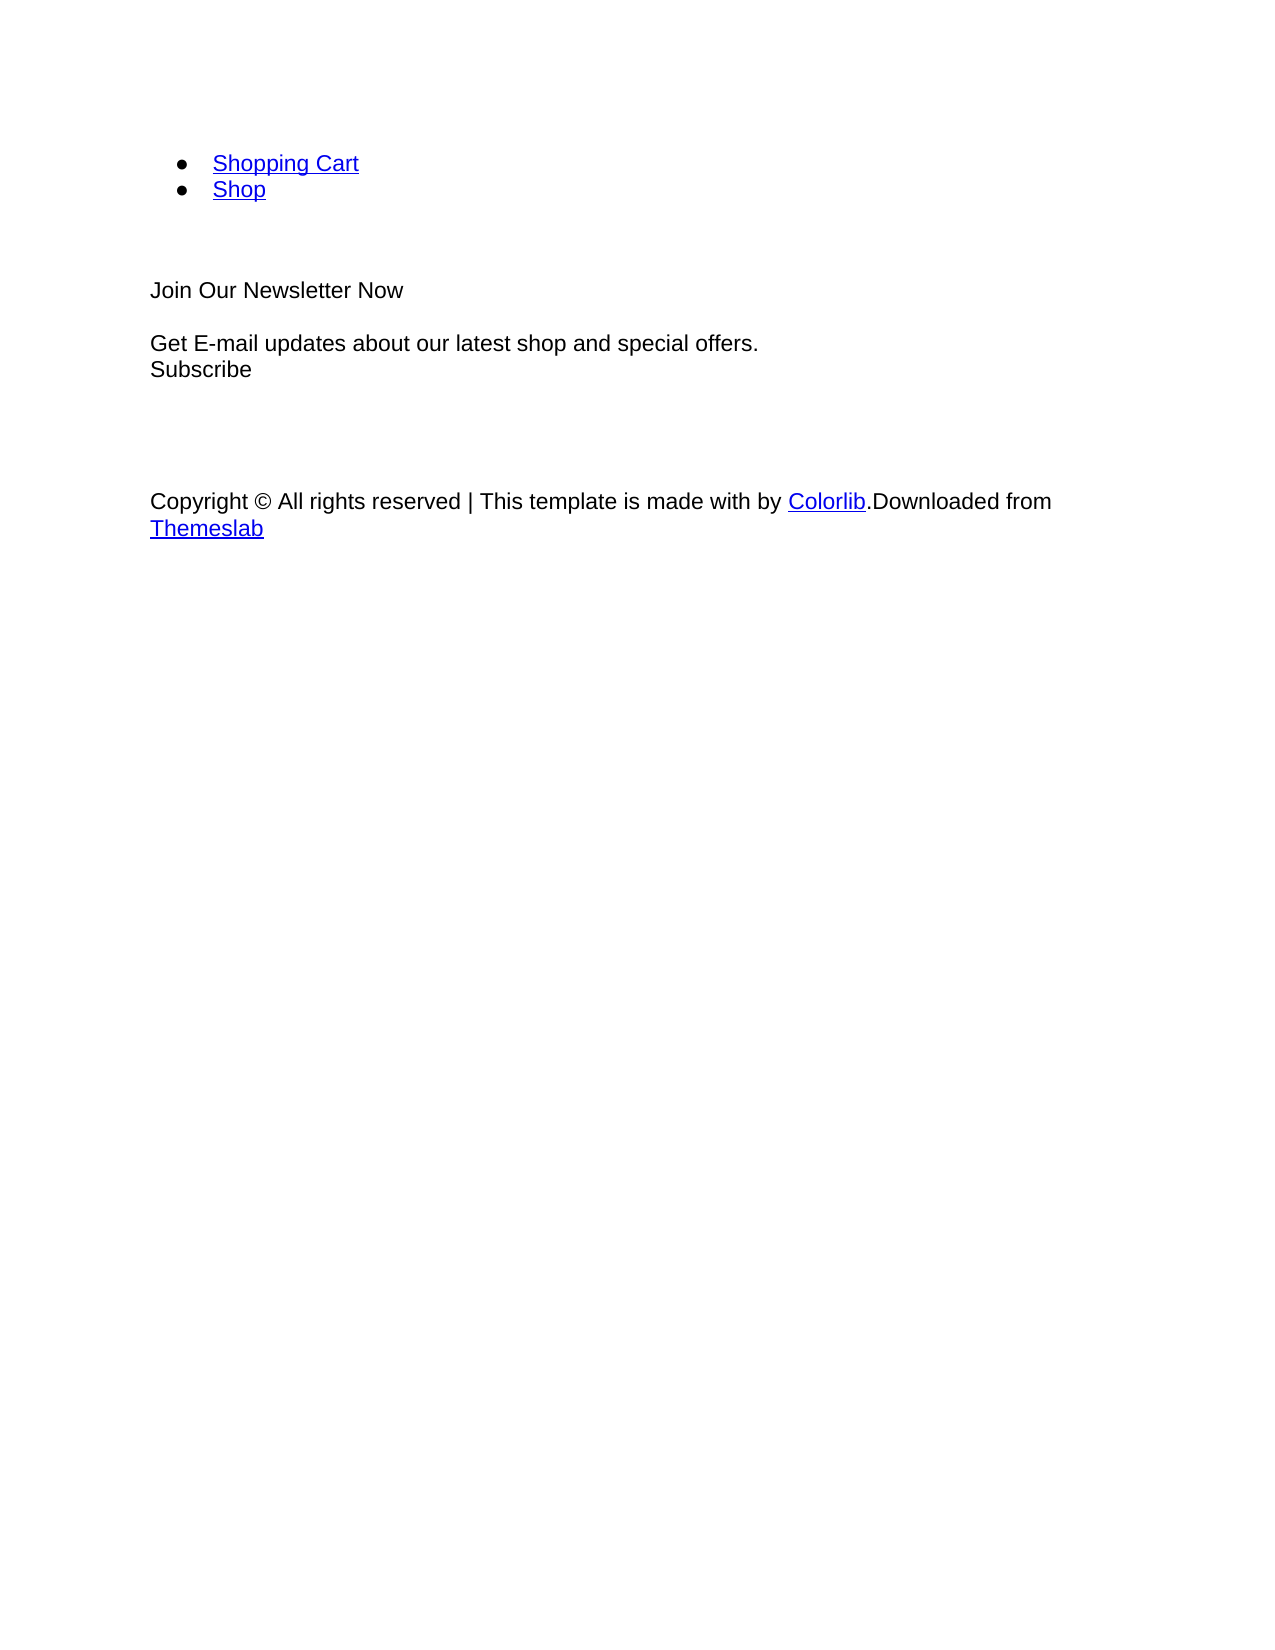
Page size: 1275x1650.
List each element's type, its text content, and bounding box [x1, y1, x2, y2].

text Join Our Newsletter Now [150, 277, 1125, 303]
text Get E-mail updates about our latest shop and special offers. [150, 330, 1125, 356]
list Shop [175, 176, 1125, 203]
list Shopping Cart [175, 150, 1125, 176]
text Copyright © All rights reserved | This template is made with by Colorlib.Downloaded from Themeslab [150, 488, 1125, 541]
text Subscribe [150, 356, 1125, 383]
